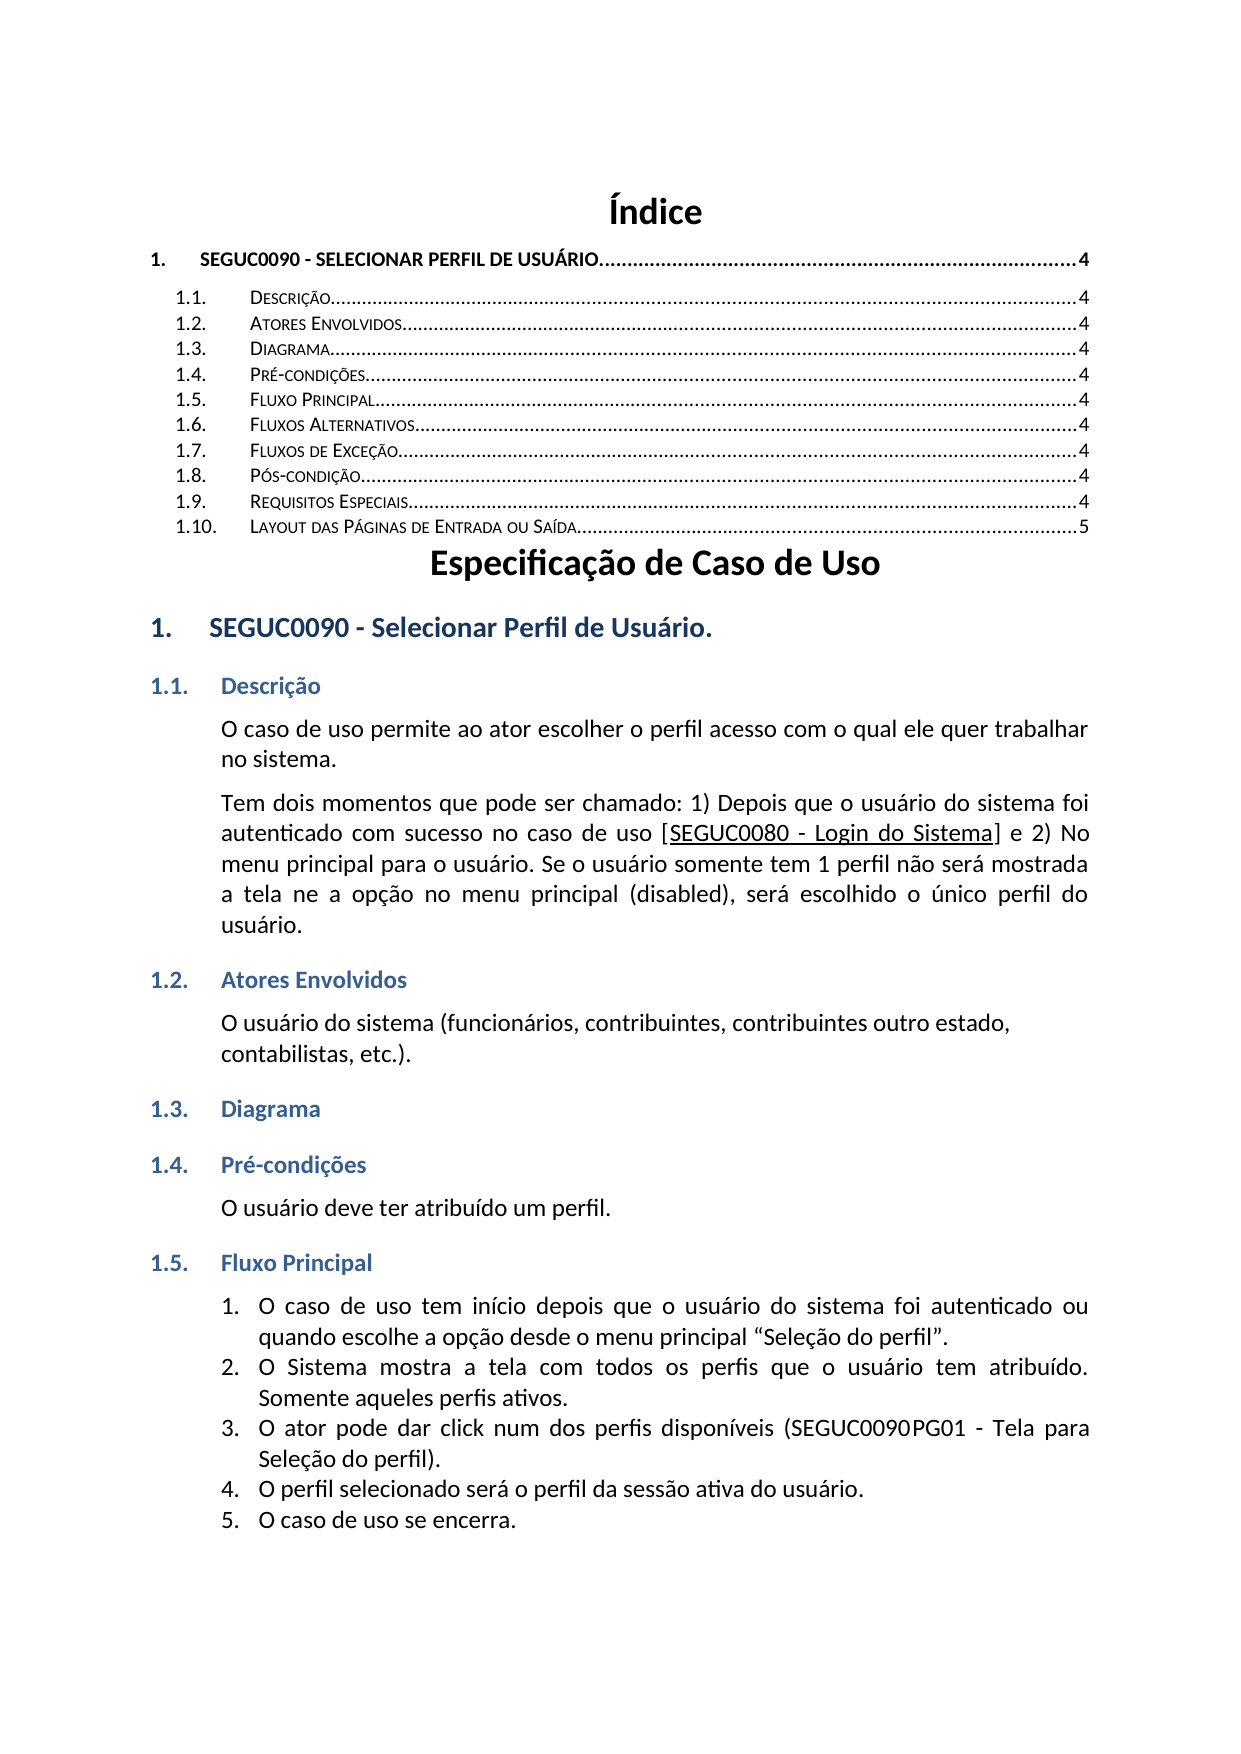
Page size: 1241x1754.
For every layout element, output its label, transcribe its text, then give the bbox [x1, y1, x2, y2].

subtitle Diagrama [150, 1093, 1090, 1124]
title Especificação de Caso de Uso [221, 539, 1090, 584]
list O caso de uso se encerra. [221, 1504, 1090, 1534]
title Índice [221, 188, 1090, 234]
list O perfil selecionado será o perfil da sessão ativa do usuário. [221, 1473, 1090, 1504]
subtitle Atores Envolvidos [150, 964, 1090, 995]
text O caso de uso permite ao ator escolher o perfil acesso com o qual ele quer trabalhar no sistema. [221, 713, 1090, 774]
text 1.5. Fluxo Principal 4 [175, 386, 1090, 412]
subtitle Fluxo Principal [150, 1247, 1090, 1278]
subtitle Descrição [150, 670, 1090, 701]
subtitle SEGUC0090 - Selecionar Perfil de Usuário. [150, 609, 1090, 645]
list O ator pode dar click num dos perfis disponíveis (SEGUC0090PG01 - Tela para Seleção do perfil). [221, 1412, 1090, 1473]
text 1.1. Descrição 4 [175, 284, 1090, 310]
text Tem dois momentos que pode ser chamado: 1) Depois que o usuário do sistema foi autenticado com sucesso no caso de uso [SEGUC0080 - Login do Sistema] e 2) No menu principal para o usuário. Se o usuário somente tem 1 perfil não será mostrada a tela ne a opção no menu principal (disabled), será escolhido o único perfil do usuário. [221, 787, 1090, 939]
text 1.9. Requisitos Especiais 4 [175, 488, 1090, 513]
text O usuário do sistema (funcionários, contribuintes, contribuintes outro estado, contabilistas, etc.). [221, 1007, 1090, 1068]
text 1.7. Fluxos de Exceção 4 [175, 437, 1090, 462]
text 1.2. Atores Envolvidos 4 [175, 310, 1090, 335]
text 1.3. Diagrama 4 [175, 335, 1090, 361]
subtitle Pré-condições [150, 1149, 1090, 1179]
text 1.8. Pós-condição 4 [175, 462, 1090, 488]
text O usuário deve ter atribuído um perfil. [221, 1192, 1090, 1222]
text 1.6. Fluxos Alternativos 4 [175, 412, 1090, 437]
text 1.4. Pré-condições 4 [175, 361, 1090, 386]
list O caso de uso tem início depois que o usuário do sistema foi autenticado ou quando escolhe a opção desde o menu principal “Seleção do perfil”. [221, 1290, 1090, 1351]
text 1.10. Layout das Páginas de Entrada ou Saída 5 [175, 513, 1090, 539]
list O Sistema mostra a tela com todos os perfis que o usuário tem atribuído. Somente aqueles perfis ativos. [221, 1351, 1090, 1412]
text 1. SEGUC0090 - Selecionar Perfil de Usuário. 4 [150, 247, 1090, 272]
